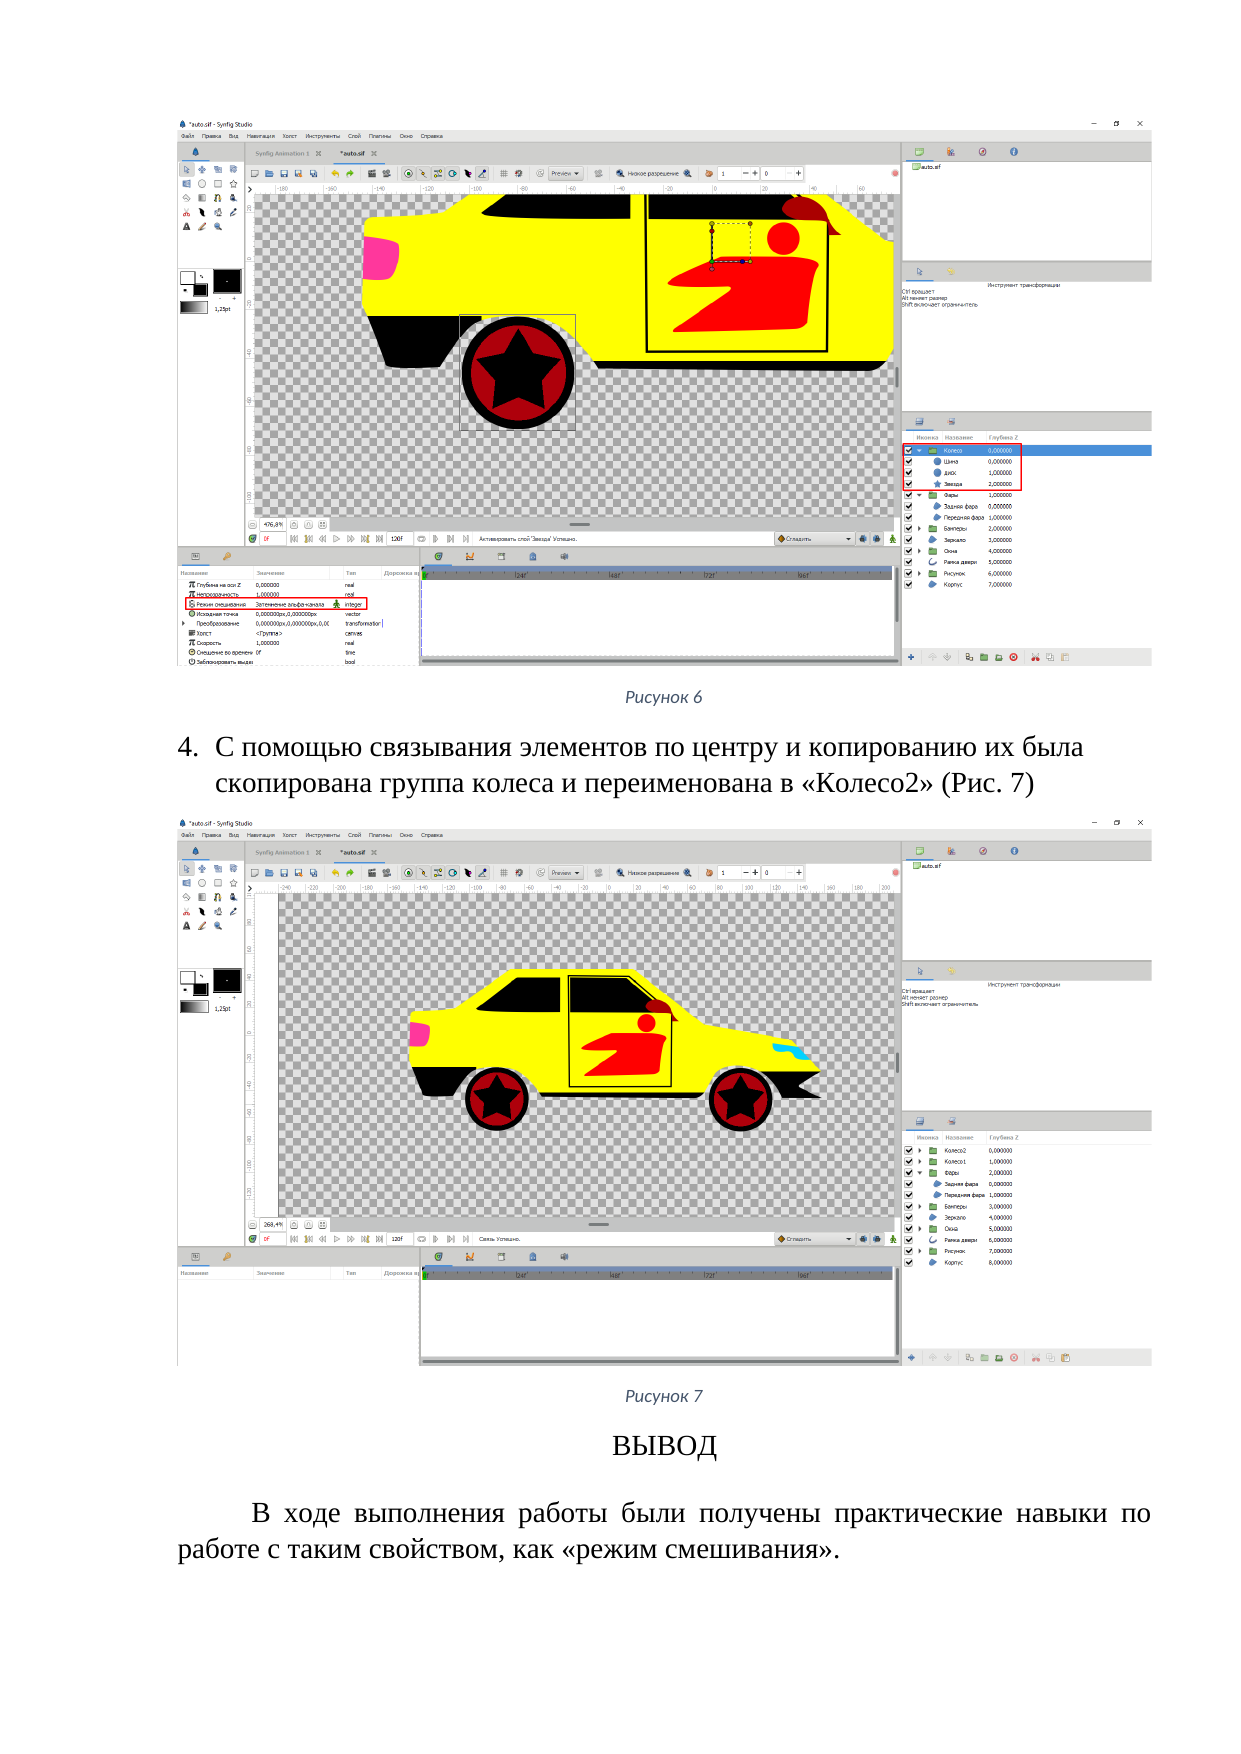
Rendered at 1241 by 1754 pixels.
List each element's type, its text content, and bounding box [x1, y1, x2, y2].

list С помощью связывания элементов по центру и копированию их была скопирована группа колеса и переименована в «Колесо2» (Рис. 7) [177, 729, 1152, 798]
picture [177, 817, 1152, 1366]
picture [177, 118, 1152, 666]
text В ходе выполнения работы были получены практические навыки по работе с таким свойством, как «режим смешивания». [177, 1495, 1152, 1564]
text ВЫВОД [177, 1428, 1152, 1461]
